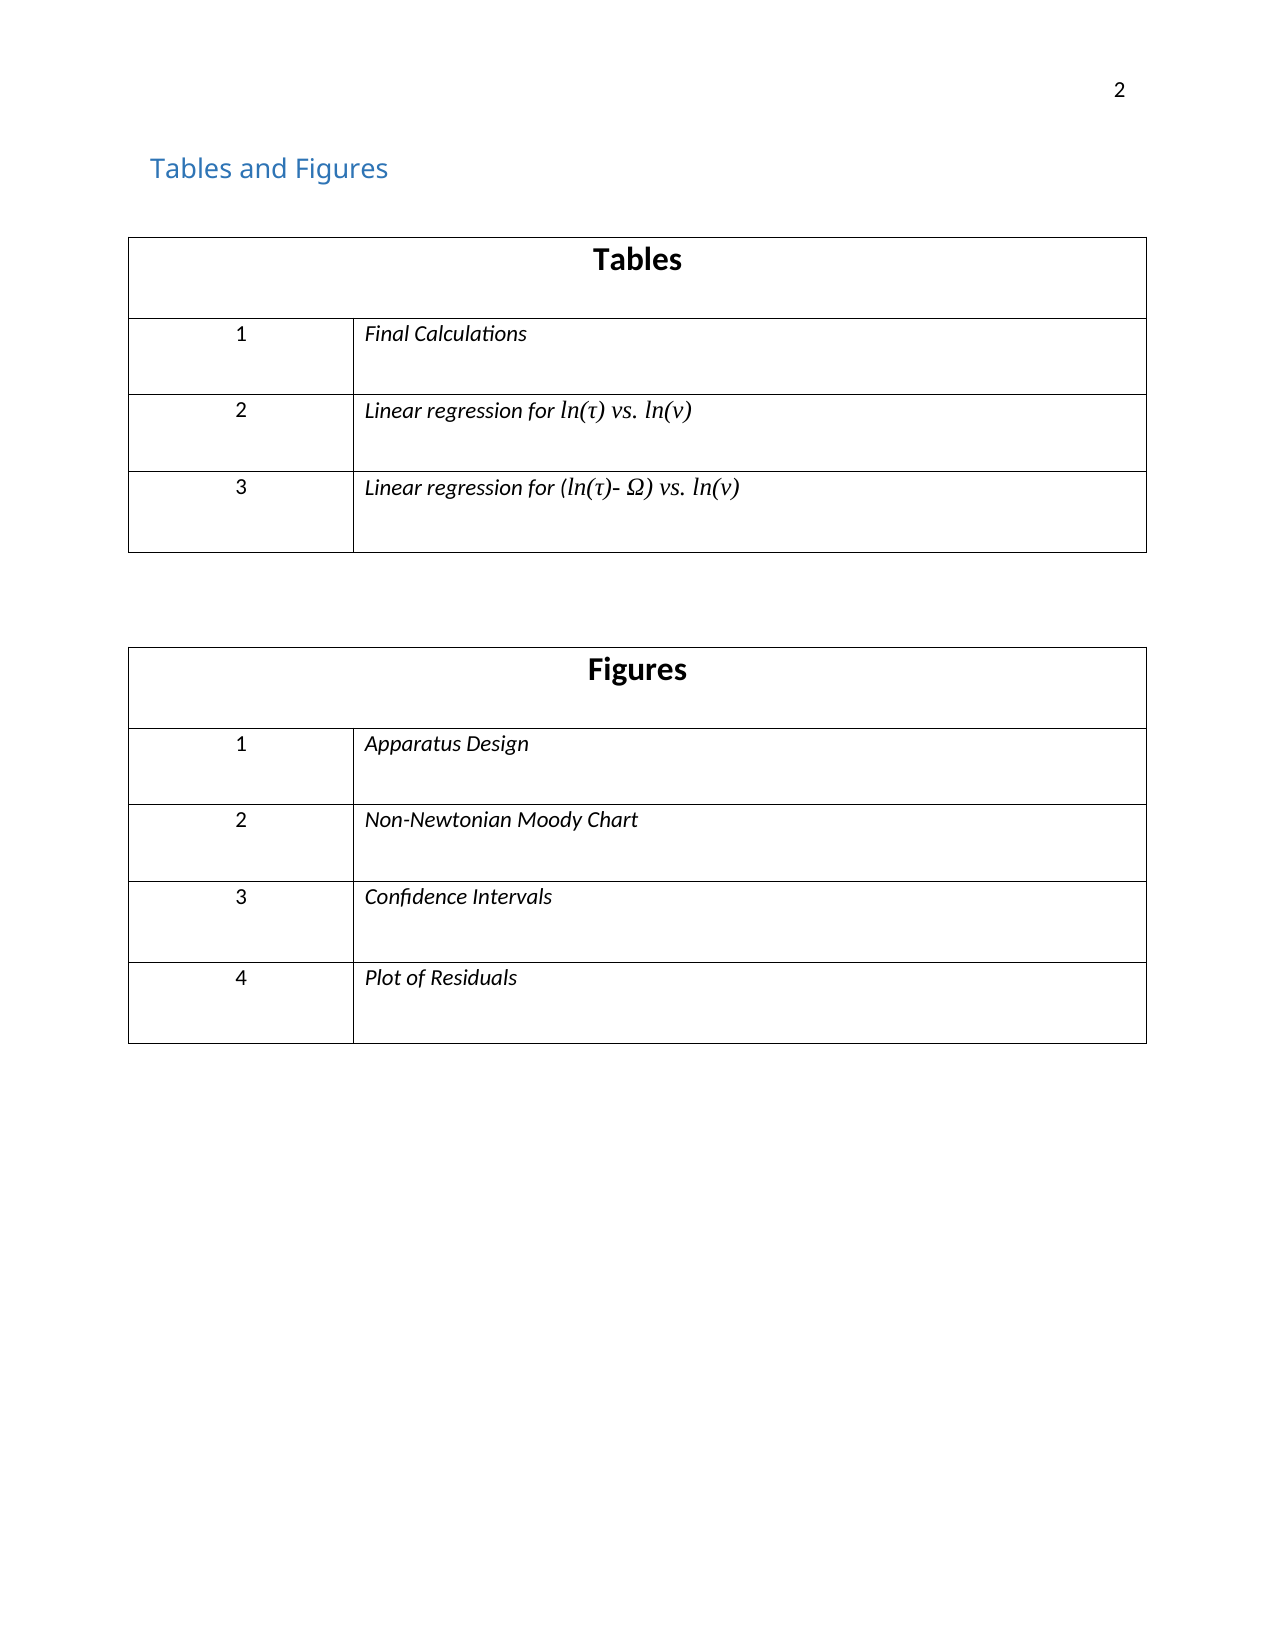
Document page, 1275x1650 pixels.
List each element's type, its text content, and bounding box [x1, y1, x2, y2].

table_cell 3 [129, 472, 353, 552]
table_header Figures [129, 648, 1146, 728]
table_cell Non-Newtonian Moody Chart [354, 805, 1146, 881]
table_cell 1 [129, 729, 353, 804]
subtitle Tables and Figures [150, 150, 1125, 187]
table_cell Final Calculations [354, 319, 1146, 394]
table_cell Linear regression for ln(τ) vs. ln(v) [354, 395, 1146, 471]
table_cell 2 [129, 395, 353, 471]
table_cell 4 [129, 963, 353, 1043]
table_cell 1 [129, 319, 353, 394]
table_cell Linear regression for (ln(τ)- Ω) vs. ln(v) [354, 472, 1146, 552]
table_cell Confidence Intervals [354, 882, 1146, 962]
table_cell 2 [129, 805, 353, 881]
table_header Tables [129, 238, 1146, 318]
table_cell 3 [129, 882, 353, 962]
table_cell Apparatus Design [354, 729, 1146, 804]
table_cell Plot of Residuals [354, 963, 1146, 1043]
